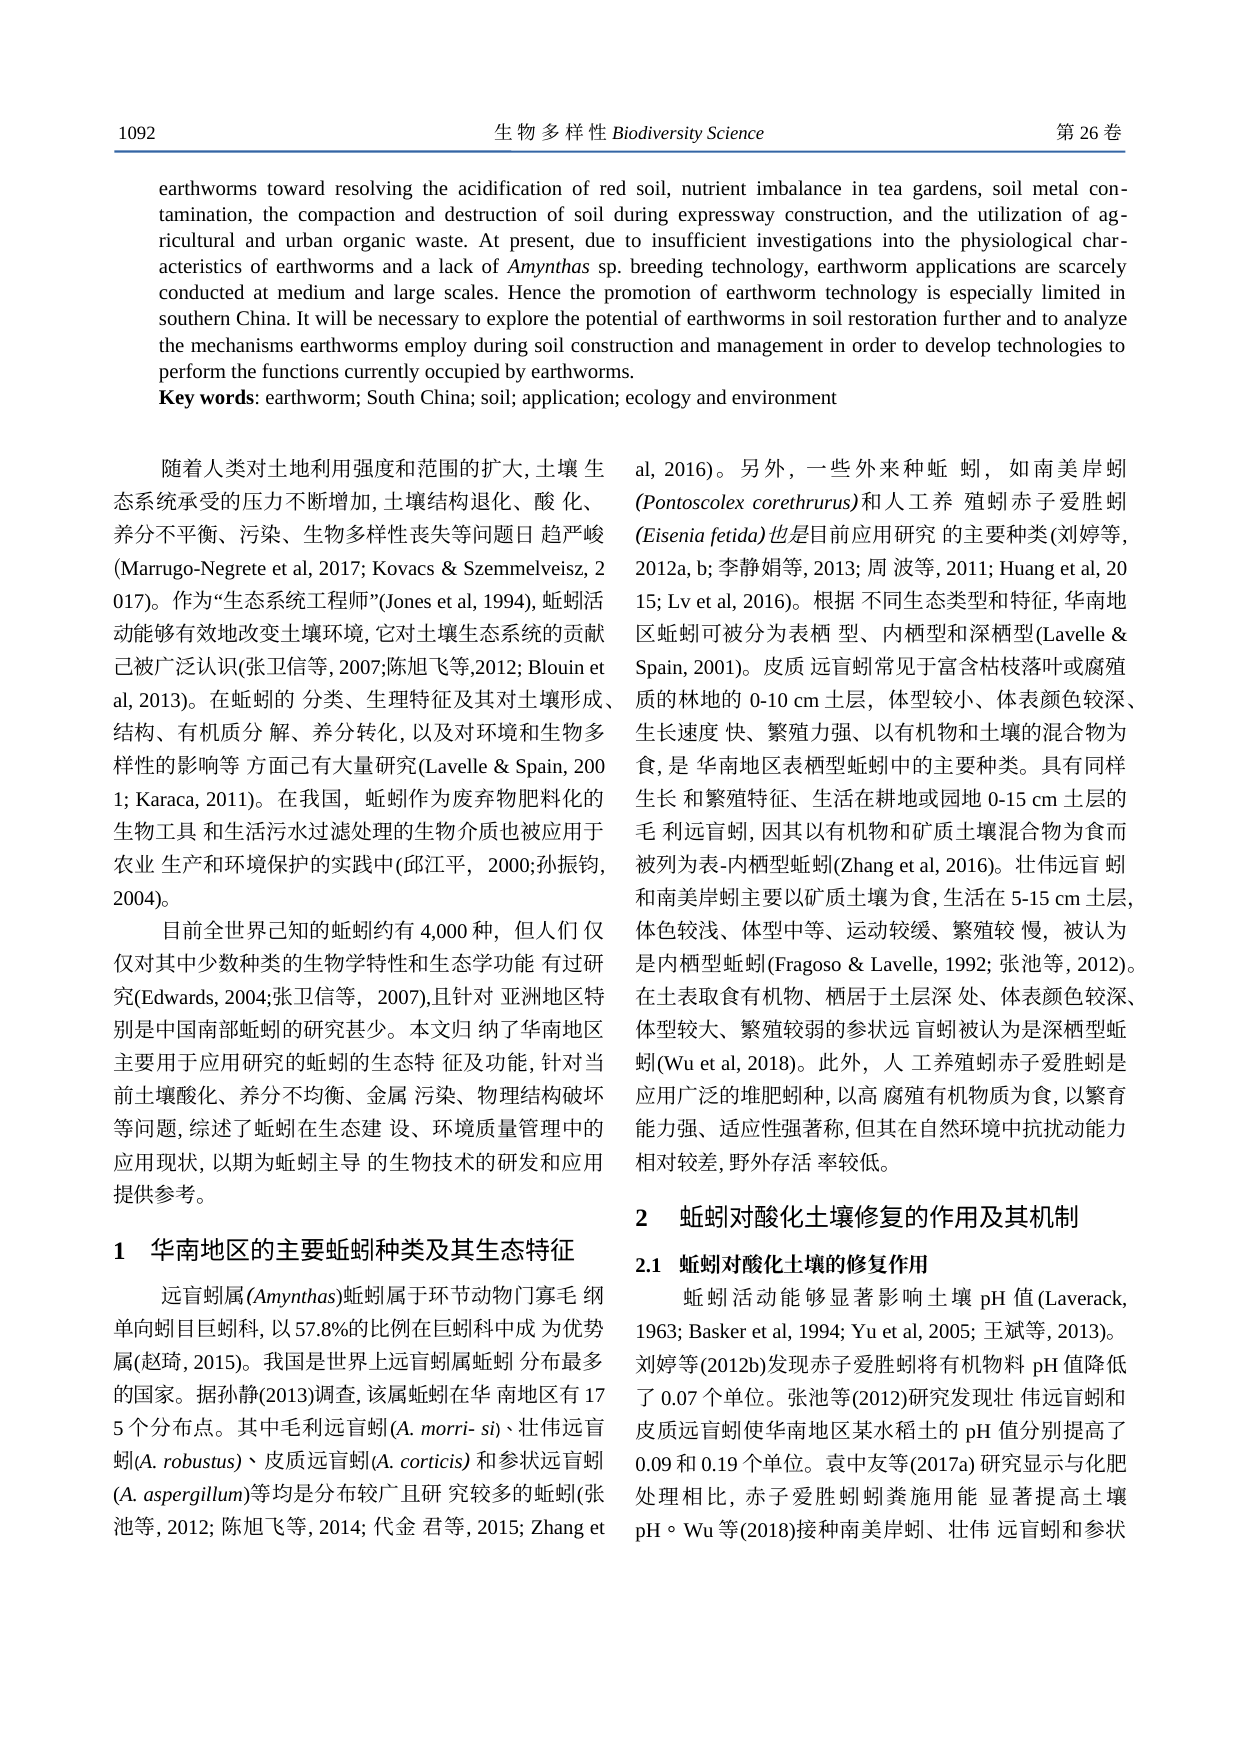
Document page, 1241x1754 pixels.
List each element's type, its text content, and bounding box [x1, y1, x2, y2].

text Key words: earthworm; South China; soil; application; ecology and environment [113, 385, 1127, 409]
list 蚯蚓对酸化土壤修复的作用及其机制 [635, 1197, 1127, 1234]
text 随着人类对土地利用强度和范围的扩大, 土壤 生态系统承受的压力不断增加, 土壤结构退化、酸 化、养分不平衡、污染、生物多样性丧失等问题日 趋严峻(Marrugo-Negrete et al, 2017; Kovacs & Szemmelveisz, 2017)。作为“生态系统工程师”(Jones et al, 1994), 蚯蚓活动能够有效地改变土壤环境, 它对土壤生态系统的贡献己被广泛认识(张卫信等, 2007;陈旭飞等,2012; Blouin et al, 2013)。在蚯蚓的 分类、生理特征及其对土壤形成、结构、有机质分 解、养分转化, 以及对环境和生物多样性的影响等 方面己有大量研究(Lavelle & Spain, 2001; Karaca, 2011)。在我国，蚯蚓作为废弃物肥料化的生物工具 和生活污水过滤处理的生物介质也被应用于农业 生产和环境保护的实践中(邱江平，2000;孙振钧, 2004)。 [113, 450, 605, 912]
list 蚯蚓对酸化土壤的修复作用 [635, 1246, 1127, 1279]
text earthworms toward resolving the acidification of red soil, nutrient imbalance in tea gardens, soil metal contamination, the compaction and destruction of soil during expressway construction, and the utilization of agricultural and urban organic waste. At present, due to insufficient investigations into the physiological characteristics of earthworms and a lack of Amynthas sp. breeding technology, earthworm applications are scarcely conducted at medium and large scales. Hence the promotion of earthworm technology is especially limited in southern China. It will be necessary to explore the potential of earthworms in soil restoration further and to analyze the mechanisms earthworms employ during soil construction and management in order to develop technologies to perform the functions currently occupied by earthworms. [159, 176, 1127, 383]
text 远盲蚓属(Amynthas)蚯蚓属于环节动物门寡毛 纲单向蚓目巨蚓科, 以57.8%的比例在巨蚓科中成 为优势属(赵琦, 2015)。我国是世界上远盲蚓属蚯蚓 分布最多的国家。据孙静(2013)调查, 该属蚯蚓在华 南地区有175个分布点。其中毛利远盲蚓(A. morri- si)、壮伟远盲蚓(A. robustus)、皮质远盲蚓(A. corticis) 和参状远盲蚓(A. aspergillum)等均是分布较广且研 究较多的蚯蚓(张池等, 2012; 陈旭飞等, 2014; 代金 君等, 2015; Zhang et al, 2016)。另外, 一些外来种蚯 蚓，如南美岸蚓(Pontoscolex corethrurus)和人工养 殖蚓赤子爱胜蚓(Eisenia fetida)也是目前应用研究 的主要种类(刘婷等, 2012a, b; 李静娟等, 2013; 周 波等, 2011; Huang et al, 2015; Lv et al, 2016)。根据 不同生态类型和特征, 华南地区蚯蚓可被分为表栖 型、内栖型和深栖型(Lavelle & Spain, 2001)。皮质 远盲蚓常见于富含枯枝落叶或腐殖质的林地的 0-10 cm土层，体型较小、体表颜色较深、生长速度 快、繁殖力强、以有机物和土壤的混合物为食, 是 华南地区表栖型蚯蚓中的主要种类。具有同样生长 和繁殖特征、生活在耕地或园地0-15 cm 土层的毛 利远盲蚓, 因其以有机物和矿质土壤混合物为食而 被列为表-内栖型蚯蚓(Zhang et al, 2016)。壮伟远盲 蚓和南美岸蚓主要以矿质土壤为食, 生活在5-15 cm土层，体色较浅、体型中等、运动较缓、繁殖较 慢，被认为是内栖型蚯蚓(Fragoso & Lavelle, 1992; 张池等, 2012)。在土表取食有机物、栖居于土层深 处、体表颜色较深、体型较大、繁殖较弱的参状远 盲蚓被认为是深栖型蚯蚓(Wu et al, 2018)。此外，人 工养殖蚓赤子爱胜蚓是应用广泛的堆肥蚓种, 以高 腐殖有机物质为食, 以繁育能力强、适应性强著称, 但其在自然环境中抗扰动能力相对较差, 野外存活 率较低。 [113, 1277, 605, 1541]
text 远盲蚓属(Amynthas)蚯蚓属于环节动物门寡毛 纲单向蚓目巨蚓科, 以57.8%的比例在巨蚓科中成 为优势属(赵琦, 2015)。我国是世界上远盲蚓属蚯蚓 分布最多的国家。据孙静(2013)调查, 该属蚯蚓在华 南地区有175个分布点。其中毛利远盲蚓(A. morri- si)、壮伟远盲蚓(A. robustus)、皮质远盲蚓(A. corticis) 和参状远盲蚓(A. aspergillum)等均是分布较广且研 究较多的蚯蚓(张池等, 2012; 陈旭飞等, 2014; 代金 君等, 2015; Zhang et al, 2016)。另外, 一些外来种蚯 蚓，如南美岸蚓(Pontoscolex corethrurus)和人工养 殖蚓赤子爱胜蚓(Eisenia fetida)也是目前应用研究 的主要种类(刘婷等, 2012a, b; 李静娟等, 2013; 周 波等, 2011; Huang et al, 2015; Lv et al, 2016)。根据 不同生态类型和特征, 华南地区蚯蚓可被分为表栖 型、内栖型和深栖型(Lavelle & Spain, 2001)。皮质 远盲蚓常见于富含枯枝落叶或腐殖质的林地的 0-10 cm土层，体型较小、体表颜色较深、生长速度 快、繁殖力强、以有机物和土壤的混合物为食, 是 华南地区表栖型蚯蚓中的主要种类。具有同样生长 和繁殖特征、生活在耕地或园地0-15 cm 土层的毛 利远盲蚓, 因其以有机物和矿质土壤混合物为食而 被列为表-内栖型蚯蚓(Zhang et al, 2016)。壮伟远盲 蚓和南美岸蚓主要以矿质土壤为食, 生活在5-15 cm土层，体色较浅、体型中等、运动较缓、繁殖较 慢，被认为是内栖型蚯蚓(Fragoso & Lavelle, 1992; 张池等, 2012)。在土表取食有机物、栖居于土层深 处、体表颜色较深、体型较大、繁殖较弱的参状远 盲蚓被认为是深栖型蚯蚓(Wu et al, 2018)。此外，人 工养殖蚓赤子爱胜蚓是应用广泛的堆肥蚓种, 以高 腐殖有机物质为食, 以繁育能力强、适应性强著称, 但其在自然环境中抗扰动能力相对较差, 野外存活 率较低。 [635, 450, 1127, 1177]
list 华南地区的主要蚯蚓种类及其生态特征 [113, 1230, 605, 1267]
text 目前全世界己知的蚯蚓约有4,000种，但人们 仅仅对其中少数种类的生物学特性和生态学功能 有过研究(Edwards, 2004;张卫信等，2007),且针对 亚洲地区特别是中国南部蚯蚓的研究甚少。本文归 纳了华南地区主要用于应用研究的蚯蚓的生态特 征及功能, 针对当前土壤酸化、养分不均衡、金属 污染、物理结构破坏等问题, 综述了蚯蚓在生态建 设、环境质量管理中的应用现状, 以期为蚯蚓主导 的生物技术的研发和应用提供参考。 [113, 912, 605, 1209]
